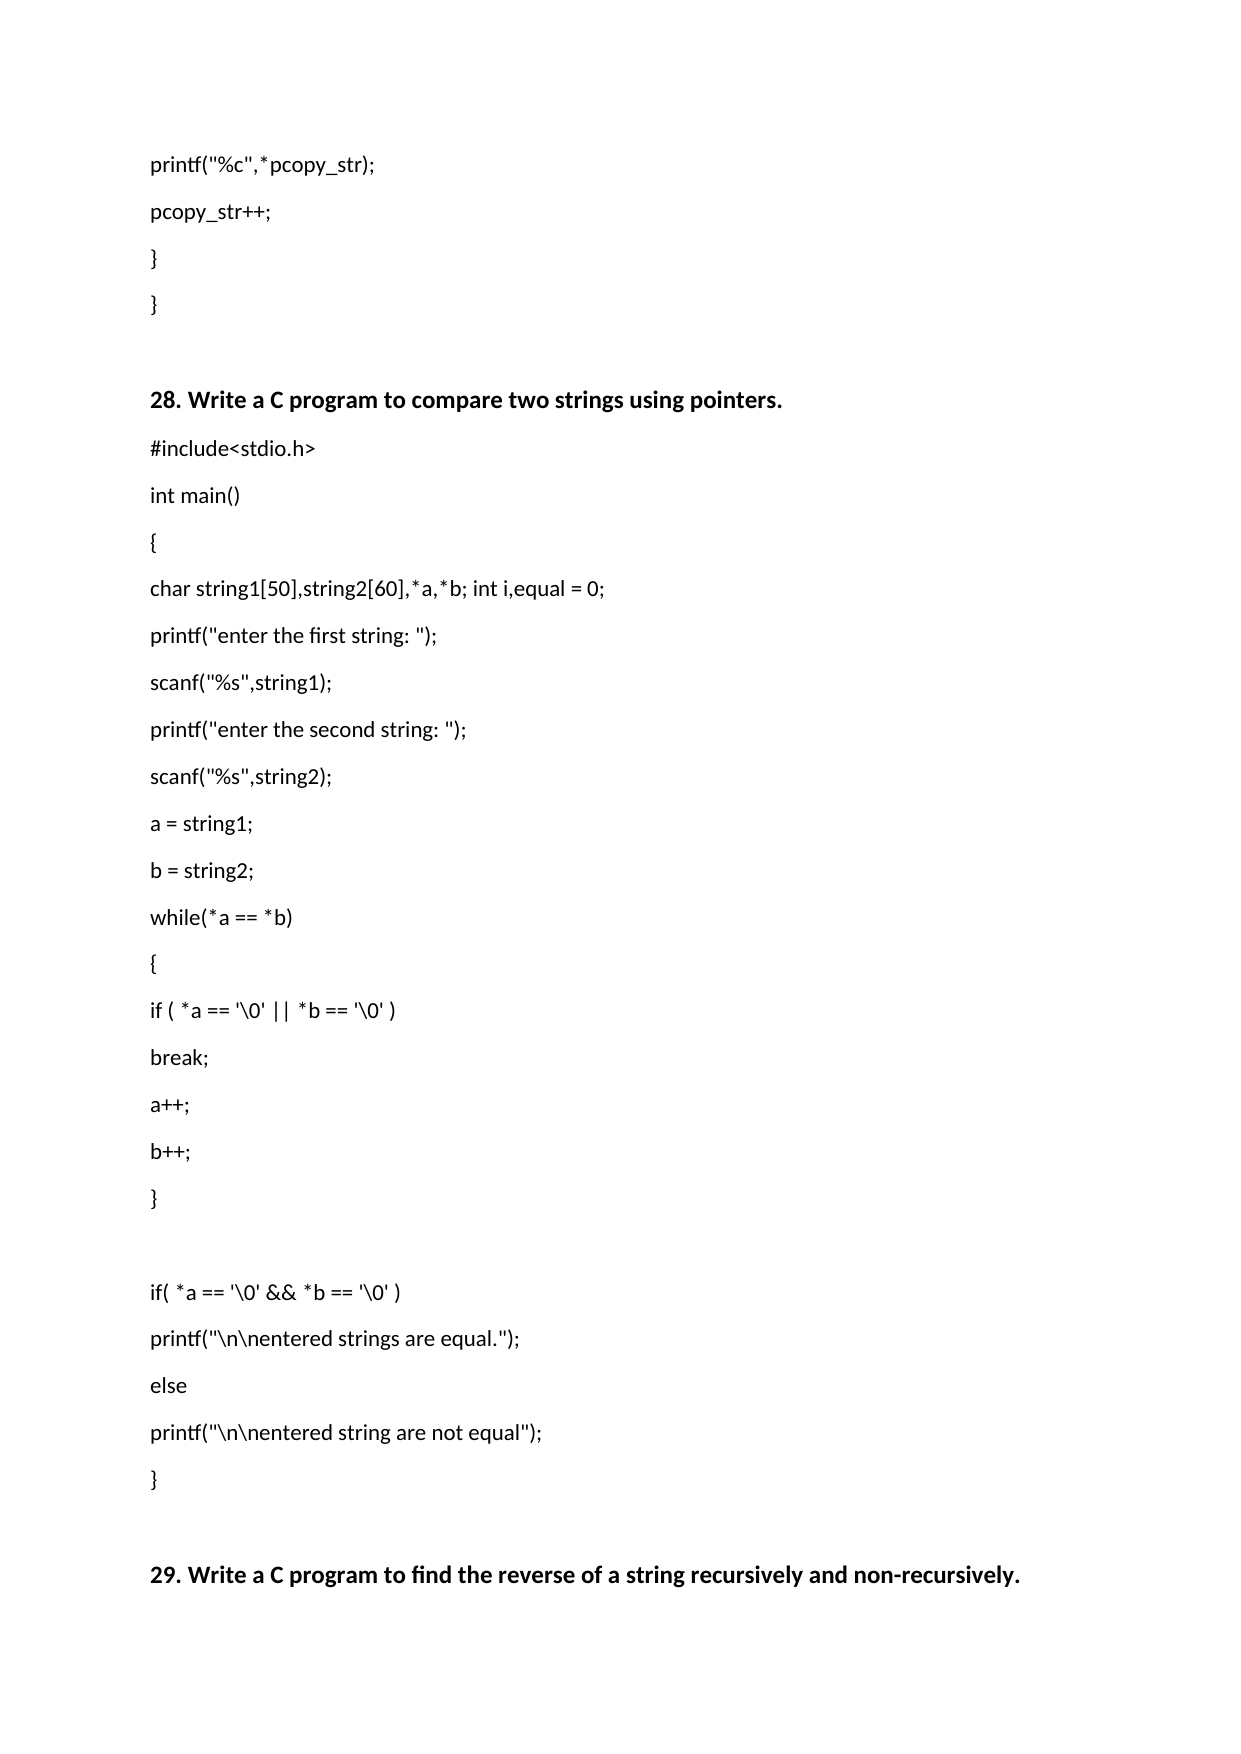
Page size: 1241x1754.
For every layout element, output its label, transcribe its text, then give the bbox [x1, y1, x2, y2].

text { [150, 949, 1090, 978]
text printf("\n\nentered string are not equal"); [150, 1418, 1090, 1446]
text if( *a == '\0' && *b == '\0' ) [150, 1278, 1090, 1306]
text 29. Write a C program to find the reverse of a string recursively and non-recursively. [150, 1559, 1090, 1589]
text if ( *a == '\0' || *b == '\0' ) [150, 996, 1090, 1024]
text printf("\n\nentered strings are equal."); [150, 1324, 1090, 1353]
text printf("enter the second string: "); [150, 715, 1090, 743]
text a++; [150, 1090, 1090, 1118]
text b = string2; [150, 856, 1090, 884]
text int main() [150, 481, 1090, 509]
text } [150, 1465, 1090, 1493]
text char string1[50],string2[60],*a,*b; int i,equal = 0; [150, 574, 1090, 603]
text break; [150, 1043, 1090, 1071]
text } [150, 1184, 1090, 1212]
text printf("enter the first string: "); [150, 621, 1090, 649]
text a = string1; [150, 809, 1090, 837]
text scanf("%s",string1); [150, 668, 1090, 696]
text while(*a == *b) [150, 903, 1090, 931]
text pcopy_str++; [150, 197, 1090, 225]
text scanf("%s",string2); [150, 762, 1090, 790]
text } [150, 291, 1090, 319]
text b++; [150, 1137, 1090, 1165]
text else [150, 1371, 1090, 1399]
text 28. Write a C program to compare two strings using pointers. [150, 384, 1090, 415]
text #include<stdio.h> [150, 434, 1090, 462]
text { [150, 528, 1090, 556]
text } [150, 244, 1090, 272]
text printf("%c",*pcopy_str); [150, 150, 1090, 178]
